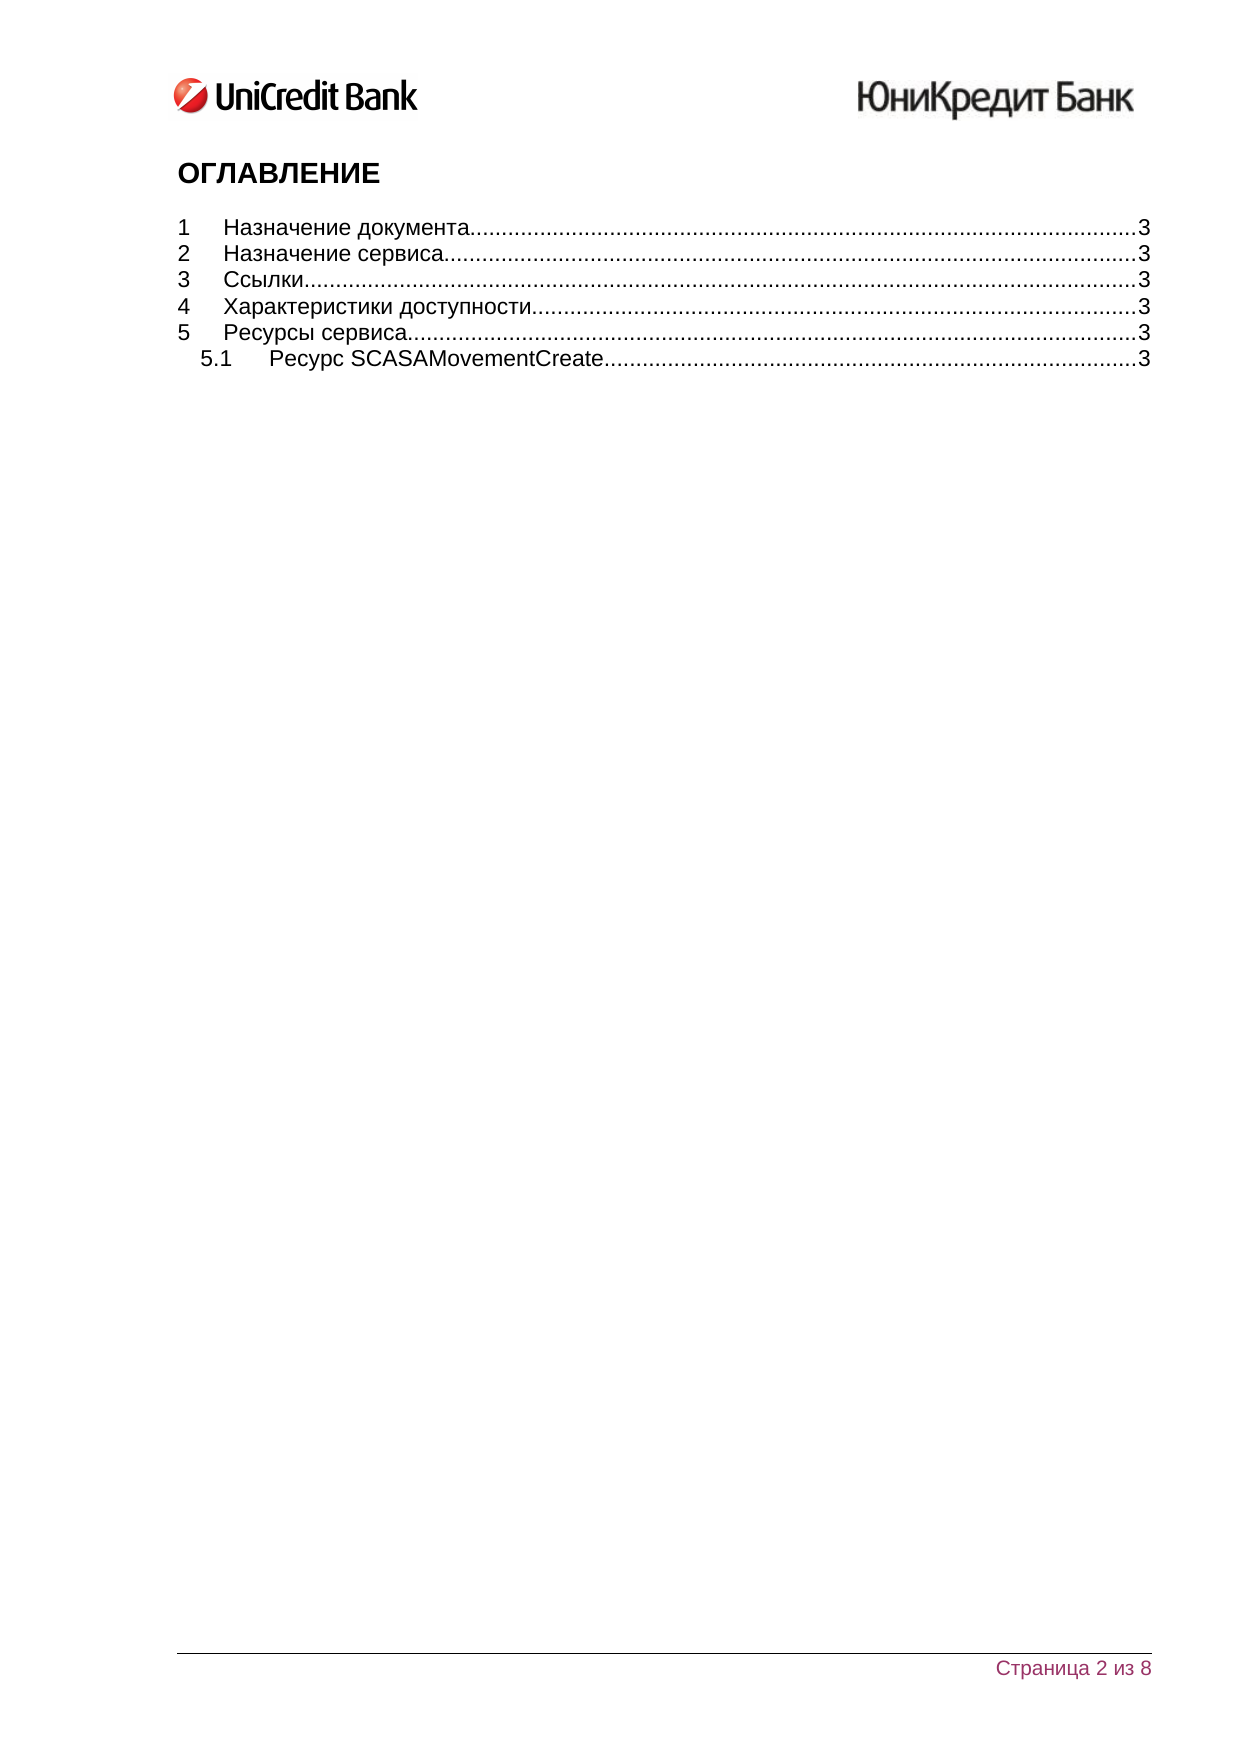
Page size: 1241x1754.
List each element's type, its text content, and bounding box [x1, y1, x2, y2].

text 2 Назначение сервиса 3 [177, 240, 1152, 266]
text ОГЛАВЛЕНИЕ [177, 156, 1152, 190]
picture [167, 73, 418, 121]
picture [857, 80, 1134, 121]
text 4 Характеристики доступности 3 [177, 293, 1152, 319]
text 5 Ресурсы сервиса 3 [177, 319, 1152, 345]
text 3 Ссылки 3 [177, 266, 1152, 293]
text 5.1 Ресурс SCASAMovementCreate 3 [200, 345, 1152, 372]
text 1 Назначение документа 3 [177, 214, 1152, 240]
